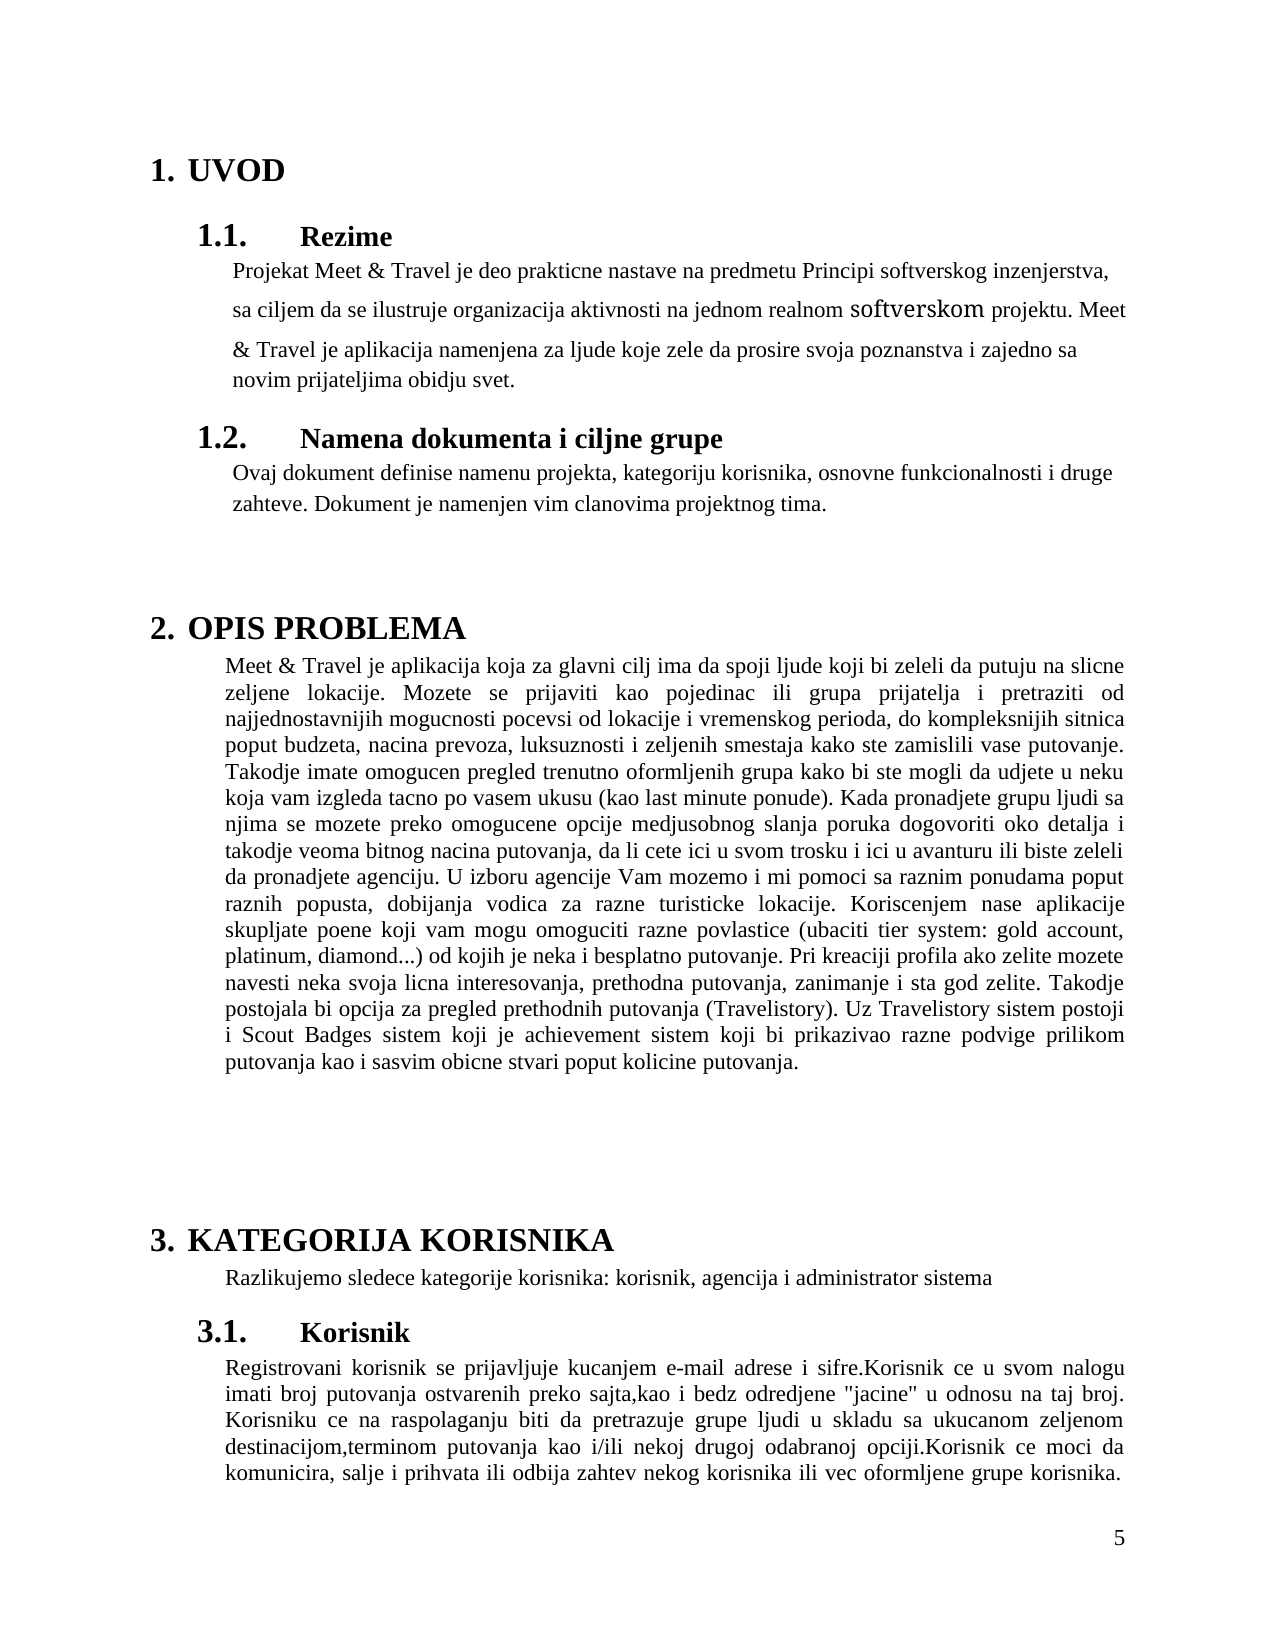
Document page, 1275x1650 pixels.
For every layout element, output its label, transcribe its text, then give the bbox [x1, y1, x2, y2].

subtitle OPIS PROBLEMA [150, 608, 1137, 647]
subtitle Korisnik [197, 1312, 1137, 1350]
subtitle Namena dokumenta i ciljne grupe [197, 417, 1137, 455]
text Registrovani korisnik se prijavljuje kucanjem e-mail adrese i sifre.Korisnik ce u svom nalogu imati broj putovanja ostvarenih preko sajta,kao i bedz odredjene "jacine" u odnosu na taj broj. Korisniku ce na raspolaganju biti da pretrazuje grupe ljudi u skladu sa ukucanom zeljenom destinacijom,terminom putovanja kao i/ili nekoj drugoj odabranoj opciji.Korisnik ce moci da komunicira, salje i prihvata ili odbija zahtev nekog korisnika ili vec oformljene grupe korisnika. [225, 1354, 1126, 1486]
text Meet & Travel je aplikacija koja za glavni cilj ima da spoji ljude koji bi zeleli da putuju na slicne zeljene lokacije. Mozete se prijaviti kao pojedinac ili grupa prijatelja i pretraziti od najjednostavnijih mogucnosti pocevsi od lokacije i vremenskog perioda, do kompleksnijih sitnica poput budzeta, nacina prevoza, luksuznosti i zeljenih smestaja kako ste zamislili vase putovanje. Takodje imate omogucen pregled trenutno oformljenih grupa kako bi ste mogli da udjete u neku koja vam izgleda tacno po vasem ukusu (kao last minute ponude). Kada pronadjete grupu ljudi sa njima se mozete preko omogucene opcije medjusobnog slanja poruka dogovoriti oko detalja i takodje veoma bitnog nacina putovanja, da li cete ici u svom trosku i ici u avanturu ili biste zeleli da pronadjete agenciju. U izboru agencije Vam mozemo i mi pomoci sa raznim ponudama poput raznih popusta, dobijanja vodica za razne turisticke lokacije. Koriscenjem nase aplikacije skupljate poene koji vam mogu omoguciti razne povlastice (ubaciti tier system: gold account, platinum, diamond...) od kojih je neka i besplatno putovanje. Pri kreaciji profila ako zelite mozete navesti neka svoja licna interesovanja, prethodna putovanja, zanimanje i sta god zelite. Takodje postojala bi opcija za pregled prethodnih putovanja (Travelistory). Uz Travelistory sistem postoji i Scout Badges sistem koji je achievement sistem koji bi prikazivao razne podvige prilikom putovanja kao i sasvim obicne stvari poput kolicine putovanja. [225, 652, 1126, 1074]
text & Travel je aplikacija namenjena za ljude koje zele da prosire svoja poznanstva i zajedno sa novim prijateljima obidju svet. [232, 336, 1137, 393]
subtitle Rezime [197, 215, 1137, 253]
text Projekat Meet & Travel je deo prakticne nastave na predmetu Principi softverskog inzenjerstva, sa ciljem da se ilustruje organizacija aktivnosti na jednom realnom softverskom projektu. Meet [232, 257, 1127, 324]
subtitle KATEGORIJA KORISNIKA [150, 1220, 1137, 1258]
subtitle UVOD [150, 150, 1137, 188]
text Razlikujemo sledece kategorije korisnika: korisnik, agencija i administrator sistema [225, 1264, 1137, 1290]
text Ovaj dokument definise namenu projekta, kategoriju korisnika, osnovne funkcionalnosti i druge zahteve. Dokument je namenjen vim clanovima projektnog tima. [232, 459, 1137, 516]
